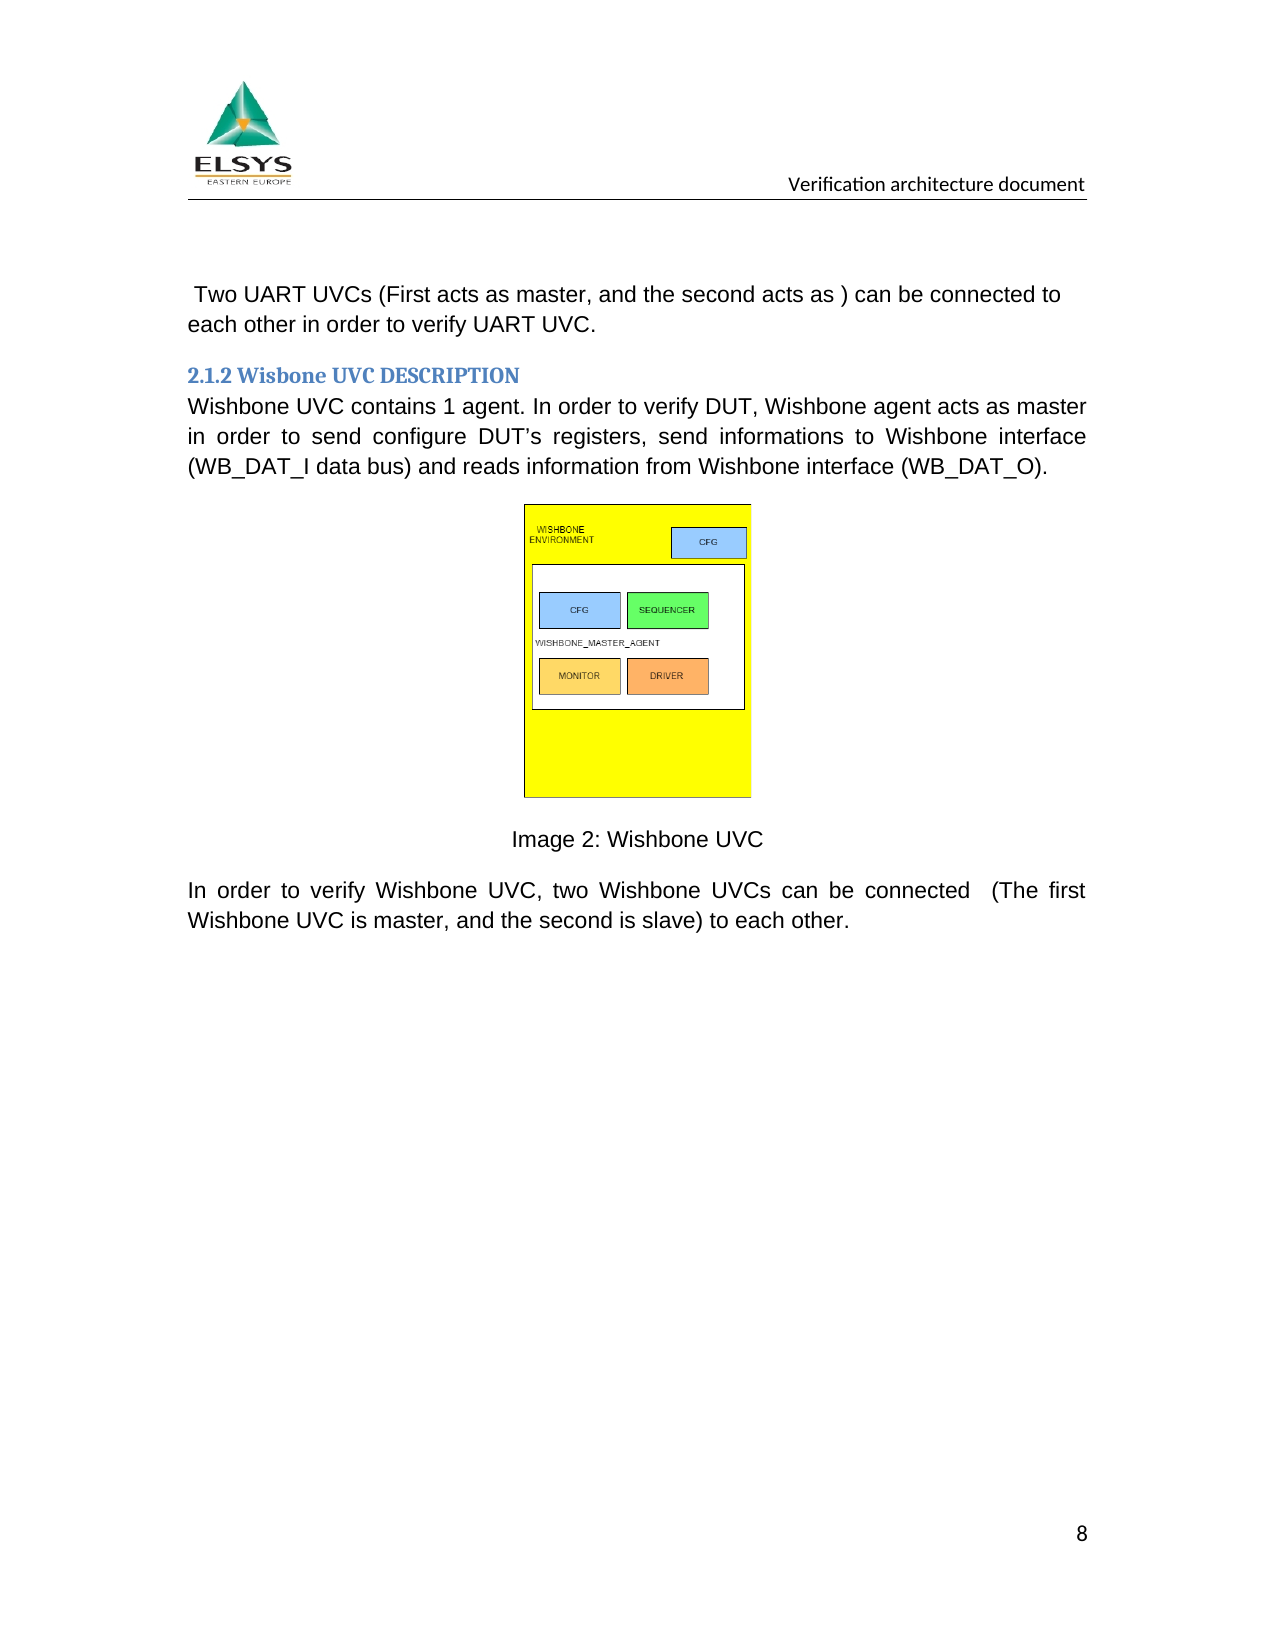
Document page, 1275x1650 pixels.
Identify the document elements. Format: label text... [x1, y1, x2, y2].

text In order to verify Wishbone UVC, two Wishbone UVCs can be connected (The first Wishbone UVC is master, and the second is slave) to each other. [187, 877, 1087, 934]
text Image 2: Wishbone UVC [187, 504, 1087, 853]
text Wishbone UVC contains 1 agent. In order to verify DUT, Wishbone agent acts as master in order to send configure DUT’s registers, send informations to Wishbone interface (WB_DAT_I data bus) and reads information from Wishbone interface (WB_DAT_O). [187, 393, 1087, 479]
subtitle 2.1.2 Wisbone UVC DESCRIPTION [187, 362, 1087, 389]
picture [524, 504, 752, 798]
picture [188, 75, 301, 192]
text Two UART UVCs (First acts as master, and the second acts as ) can be connected to each other in order to verify UART UVC. [187, 281, 1087, 338]
